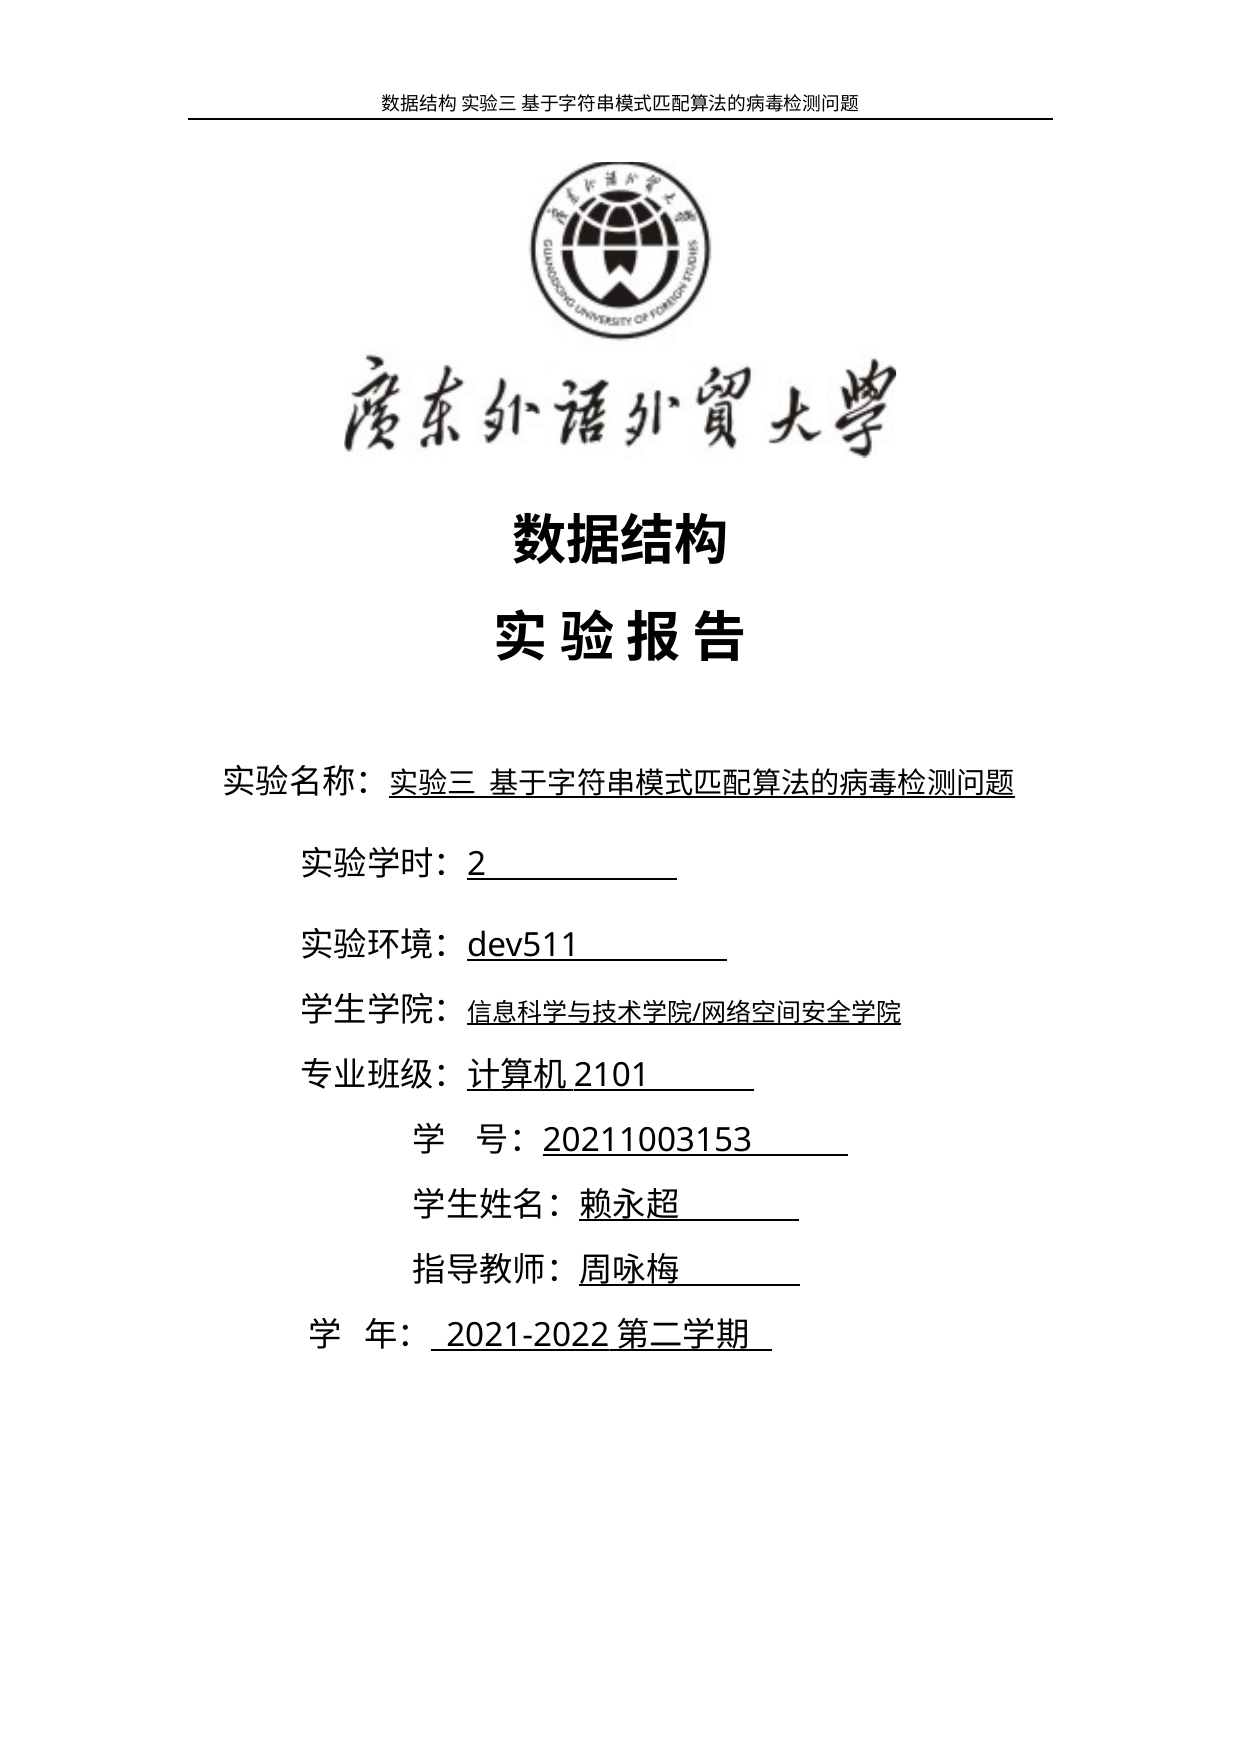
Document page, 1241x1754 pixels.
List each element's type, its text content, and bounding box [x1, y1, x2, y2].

text 专业班级：计算机2101 [187, 1039, 1053, 1104]
text 学 年： 2021-2022第二学期 [187, 1299, 1053, 1364]
picture [344, 162, 897, 458]
text 指导教师：周咏梅 [412, 1234, 1053, 1299]
text 实 验 报 告 [187, 584, 1053, 682]
text 数据结构 [187, 487, 1053, 584]
text 学生姓名：赖永超 [412, 1169, 1053, 1234]
text 实验名称：实验三 基于字符串模式匹配算法的病毒检测问题 [187, 747, 1053, 812]
text 学 号：20211003153 [412, 1104, 1053, 1169]
text 学生学院：信息科学与技术学院/网络空间安全学院 [187, 974, 1053, 1039]
text 实验学时：2 [187, 828, 1053, 893]
text 实验环境：dev511 [187, 909, 1053, 974]
